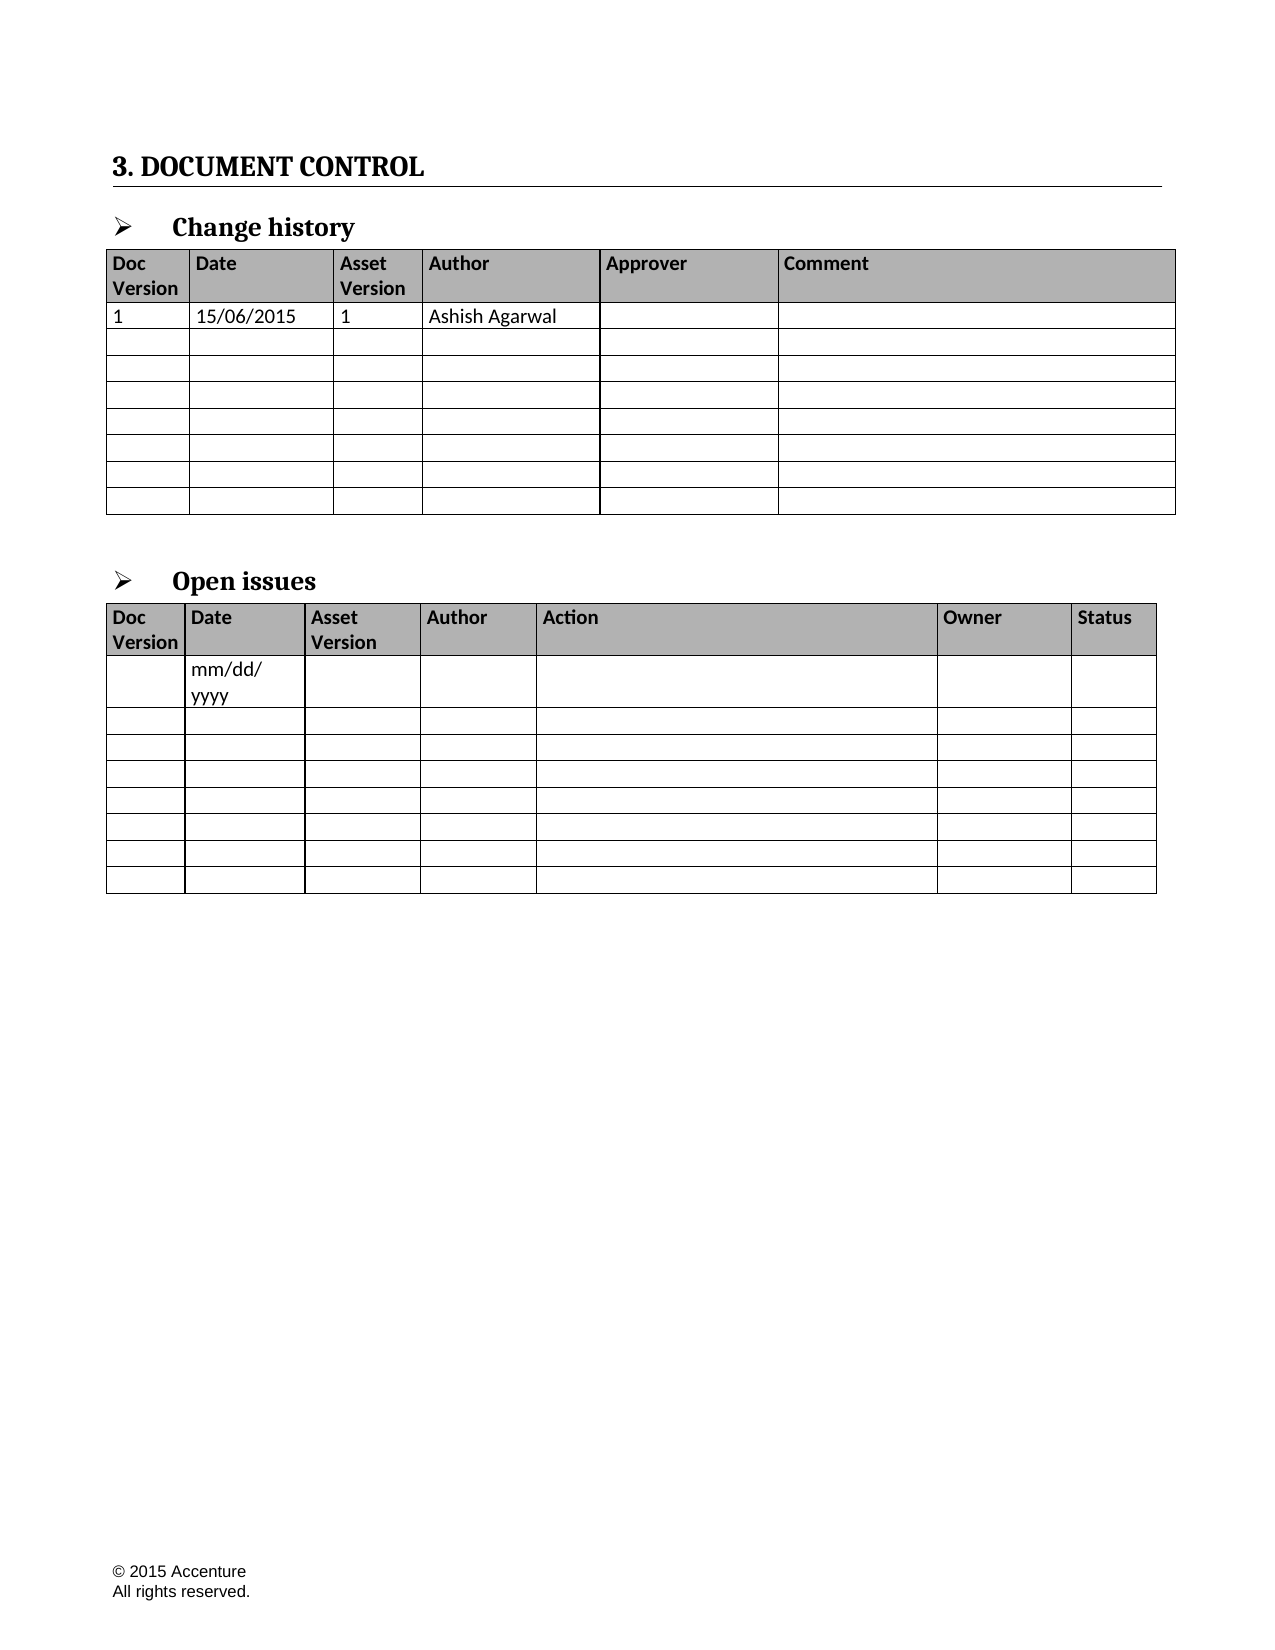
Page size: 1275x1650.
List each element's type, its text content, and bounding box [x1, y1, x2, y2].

table_header Date [190, 250, 333, 302]
table_cell [938, 735, 1071, 760]
table_cell [938, 761, 1071, 787]
subtitle Open issues [112, 566, 1162, 597]
table_cell [1072, 841, 1156, 866]
table_header Status [1072, 604, 1156, 655]
table_header Date [186, 604, 304, 655]
table_cell [1072, 735, 1156, 760]
table_header Doc Version [107, 604, 184, 655]
table_cell [1072, 708, 1156, 734]
table_cell [537, 708, 937, 734]
table_cell [306, 656, 420, 707]
table_cell 1 [107, 303, 189, 328]
table_cell [1072, 761, 1156, 787]
table_cell 15/06/2015 [190, 303, 333, 328]
table_cell [334, 329, 422, 355]
table_cell [334, 409, 422, 434]
table_cell [186, 735, 304, 760]
table_cell [601, 462, 778, 487]
table_cell [421, 656, 536, 707]
subtitle 3. DOCUMENT CONTROL [112, 150, 1162, 187]
table_cell [107, 435, 189, 461]
table_cell [537, 656, 937, 707]
table_header Author [421, 604, 536, 655]
table_cell [334, 356, 422, 381]
table_cell [334, 435, 422, 461]
table_cell [1072, 788, 1156, 813]
table_cell [938, 841, 1071, 866]
table_cell [423, 329, 599, 355]
table_cell [306, 814, 420, 839]
table_cell [190, 356, 333, 381]
table_cell [1072, 867, 1156, 893]
table_cell [1072, 656, 1156, 707]
table_cell [107, 761, 184, 787]
table_cell [938, 656, 1071, 707]
table_cell [601, 488, 778, 514]
table_cell [423, 356, 599, 381]
table_cell [334, 462, 422, 487]
table_cell [601, 303, 778, 328]
table_cell [306, 867, 420, 893]
table_cell [779, 488, 1175, 514]
table_cell [421, 788, 536, 813]
table_cell [601, 382, 778, 408]
table_cell [423, 462, 599, 487]
table_cell [779, 382, 1175, 408]
table_cell [190, 409, 333, 434]
table_cell [779, 329, 1175, 355]
table_cell [107, 382, 189, 408]
table_cell mm/dd/yyyy [186, 656, 304, 707]
table_header Asset Version [306, 604, 420, 655]
table_cell [334, 488, 422, 514]
table_cell [107, 841, 184, 866]
table_cell [1072, 814, 1156, 839]
table_cell [306, 841, 420, 866]
table_cell [107, 409, 189, 434]
table_cell [190, 488, 333, 514]
table_cell [421, 708, 536, 734]
table_cell [306, 788, 420, 813]
table_header Action [537, 604, 937, 655]
table_cell [421, 814, 536, 839]
table_cell [779, 462, 1175, 487]
table_cell [423, 409, 599, 434]
table_cell [423, 382, 599, 408]
table_cell [779, 409, 1175, 434]
table_cell [779, 303, 1175, 328]
table_cell [107, 656, 184, 707]
table_cell [938, 814, 1071, 839]
table_cell [779, 356, 1175, 381]
table_cell [186, 841, 304, 866]
table_cell [306, 761, 420, 787]
table_cell [537, 814, 937, 839]
table_cell [938, 708, 1071, 734]
table_cell [601, 329, 778, 355]
table_cell [107, 708, 184, 734]
table_cell [537, 735, 937, 760]
table_cell [107, 488, 189, 514]
table_cell [107, 462, 189, 487]
table_cell [107, 329, 189, 355]
table_cell [537, 867, 937, 893]
table_cell [779, 435, 1175, 461]
table_cell [186, 761, 304, 787]
table_cell [107, 788, 184, 813]
table_header Comment [779, 250, 1175, 302]
table_cell [334, 382, 422, 408]
table_header Asset Version [334, 250, 422, 302]
table_cell [423, 435, 599, 461]
table_cell [190, 435, 333, 461]
table_header Author [423, 250, 599, 302]
table_cell [423, 488, 599, 514]
table_cell [186, 867, 304, 893]
table_cell [601, 409, 778, 434]
table_cell [190, 462, 333, 487]
table_cell [186, 788, 304, 813]
table_cell [601, 435, 778, 461]
table_cell [186, 814, 304, 839]
table_cell [190, 382, 333, 408]
table_cell [190, 329, 333, 355]
table_cell [421, 735, 536, 760]
table_header Owner [938, 604, 1071, 655]
table_cell [537, 841, 937, 866]
table_cell [306, 708, 420, 734]
table_cell [938, 867, 1071, 893]
table_cell [421, 867, 536, 893]
table_cell 1 [334, 303, 422, 328]
table_cell [938, 788, 1071, 813]
table_cell Ashish Agarwal [423, 303, 599, 328]
table_cell [421, 841, 536, 866]
table_cell [306, 735, 420, 760]
table_cell [537, 761, 937, 787]
table_header Approver [601, 250, 778, 302]
table_header Doc Version [107, 250, 189, 302]
subtitle Change history [112, 212, 1162, 243]
table_cell [186, 708, 304, 734]
table_cell [107, 814, 184, 839]
table_cell [421, 761, 536, 787]
table_cell [601, 356, 778, 381]
table_cell [537, 788, 937, 813]
table_cell [107, 735, 184, 760]
table_cell [107, 356, 189, 381]
table_cell [107, 867, 184, 893]
